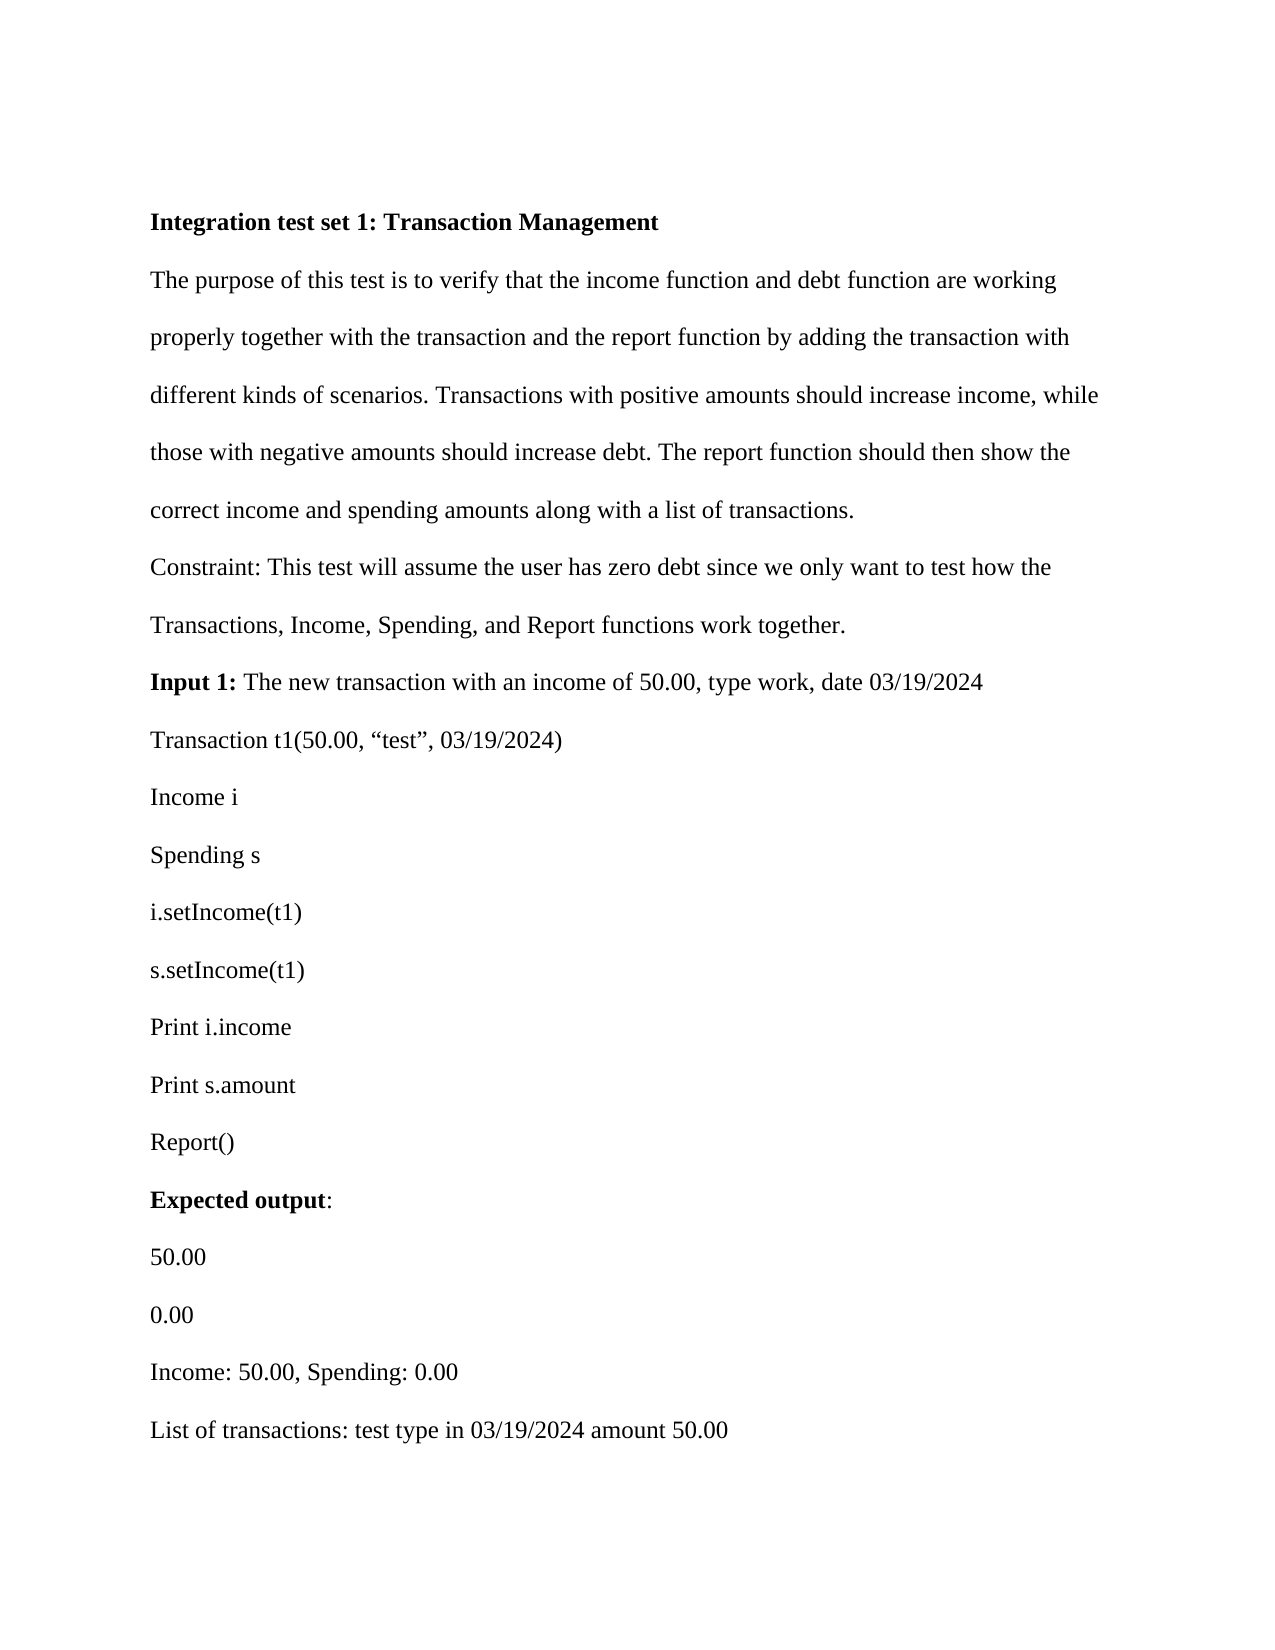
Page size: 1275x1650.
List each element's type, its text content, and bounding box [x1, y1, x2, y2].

text Income: 50.00, Spending: 0.00 [150, 1357, 1125, 1386]
text Income i [150, 782, 1125, 811]
text i.setIncome(t1) [150, 897, 1125, 926]
text s.setIncome(t1) [150, 955, 1125, 984]
text List of transactions: test type in 03/19/2024 amount 50.00 [150, 1415, 1125, 1444]
text Integration test set 1: Transaction Management [150, 207, 1125, 236]
text Expected output: [150, 1185, 1125, 1214]
text Constraint: This test will assume the user has zero debt since we only want to test how the Transactions, Income, Spending, and Report functions work together. [150, 552, 1125, 639]
text The purpose of this test is to verify that the income function and debt function are working properly together with the transaction and the report function by adding the transaction with different kinds of scenarios. Transactions with positive amounts should increase income, while those with negative amounts should increase debt. The report function should then show the correct income and spending amounts along with a list of transactions. [150, 265, 1125, 524]
text Transaction t1(50.00, “test”, 03/19/2024) [150, 725, 1125, 754]
text Print i.income [150, 1012, 1125, 1041]
text Input 1: The new transaction with an income of 50.00, type work, date 03/19/2024 [150, 667, 1125, 696]
text Report() [150, 1127, 1125, 1156]
text 50.00 [150, 1242, 1125, 1271]
text 0.00 [150, 1300, 1125, 1329]
text Spending s [150, 840, 1125, 869]
text Print s.amount [150, 1070, 1125, 1099]
